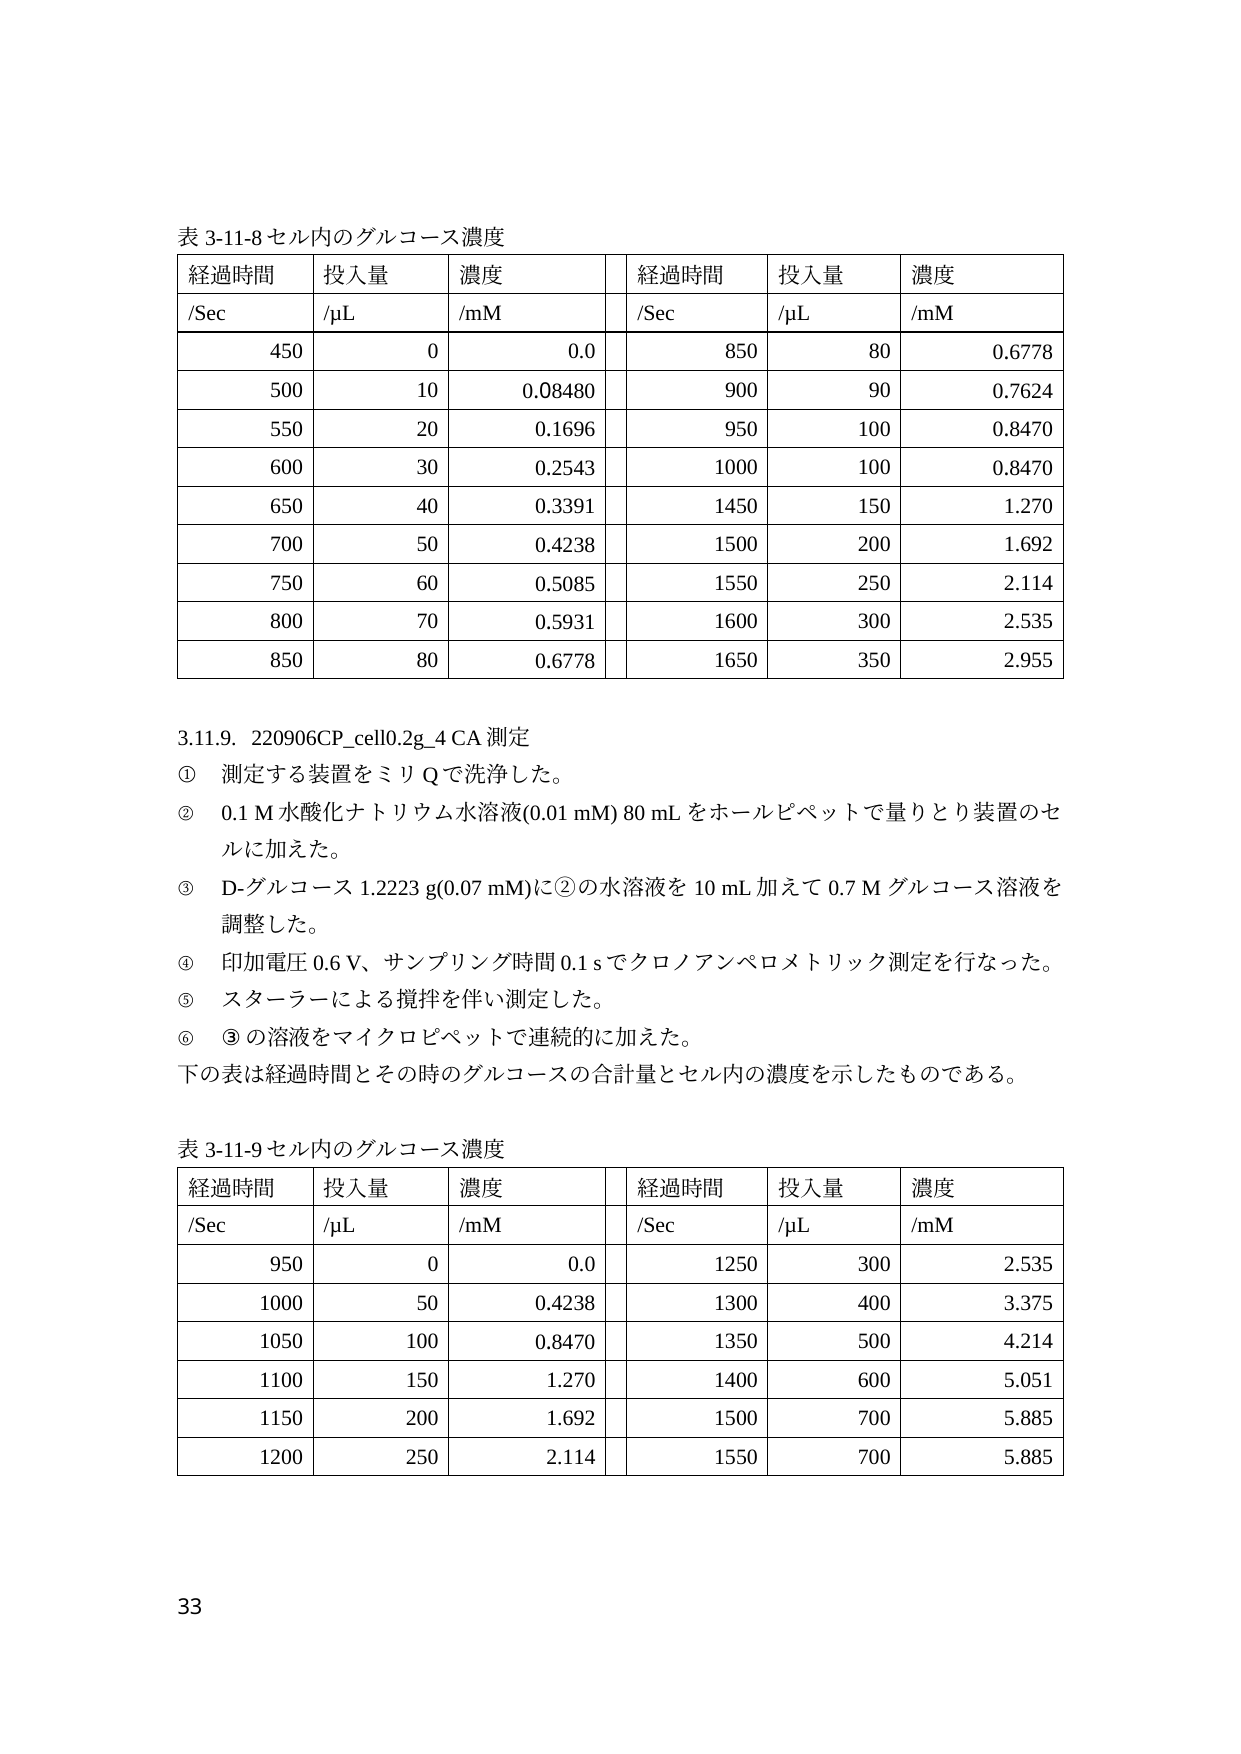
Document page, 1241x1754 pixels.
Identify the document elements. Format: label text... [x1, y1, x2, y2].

list 測定する装置をミリQで洗浄した。 [177, 754, 1063, 792]
table_cell 800 [178, 602, 313, 640]
table_cell 20 [314, 410, 448, 447]
table_cell 50 [314, 1284, 448, 1321]
table_cell 600 [768, 1361, 900, 1398]
table_cell [606, 602, 626, 640]
table_cell /Sec [627, 294, 767, 331]
table_cell /mM [901, 294, 1063, 331]
table_header 濃度 [449, 255, 605, 293]
table_cell 2.114 [449, 1438, 605, 1475]
table_cell 5.885 [901, 1438, 1063, 1475]
table_cell 30 [314, 448, 448, 486]
table_cell 1150 [178, 1399, 313, 1437]
table_header 経過時間 [627, 1168, 767, 1205]
table_cell 0.0 [449, 1245, 605, 1282]
table_cell 550 [178, 410, 313, 447]
table_cell /Sec [178, 1206, 313, 1244]
table_cell 350 [768, 641, 900, 678]
text 下の表は経過時間とその時のグルコースの合計量とセル内の濃度を示したものである。 [177, 1054, 1063, 1092]
table_cell 3.375 [901, 1284, 1063, 1321]
table_cell 700 [768, 1438, 900, 1475]
table_header 投入量 [314, 255, 448, 293]
table_cell 400 [768, 1284, 900, 1321]
table_cell 500 [768, 1322, 900, 1359]
table_cell 2.955 [901, 641, 1063, 678]
table_cell 60 [314, 564, 448, 601]
table_cell 1300 [627, 1284, 767, 1321]
table_cell 1450 [627, 487, 767, 524]
table_cell 1100 [178, 1361, 313, 1398]
table_cell 100 [768, 448, 900, 486]
list 220906CP_cell0.2g_4 CA測定 [177, 717, 1063, 754]
table_cell 1050 [178, 1322, 313, 1359]
table_cell 250 [314, 1438, 448, 1475]
table_cell 80 [314, 641, 448, 678]
table_header 濃度 [901, 1168, 1063, 1205]
table_cell 150 [314, 1361, 448, 1398]
table_cell 650 [178, 487, 313, 524]
table_cell [606, 1361, 626, 1398]
table_cell [606, 641, 626, 678]
table_cell /mM [449, 1206, 605, 1244]
table_cell 5.885 [901, 1399, 1063, 1437]
table_cell 4.214 [901, 1322, 1063, 1359]
table_cell 300 [768, 1245, 900, 1282]
list スターラーによる撹拌を伴い測定した。 [177, 979, 1063, 1017]
table_cell 2.114 [901, 564, 1063, 601]
table_cell 0.4238 [449, 1284, 605, 1321]
table_header 濃度 [901, 255, 1063, 293]
table_cell 0.8470 [901, 448, 1063, 486]
table_cell 40 [314, 487, 448, 524]
table_cell 0.8470 [901, 410, 1063, 447]
table_cell 1650 [627, 641, 767, 678]
table_cell [606, 294, 626, 331]
table_cell /µL [768, 1206, 900, 1244]
table_cell 700 [178, 525, 313, 563]
table_header 経過時間 [178, 1168, 313, 1205]
table_cell 750 [178, 564, 313, 601]
table_cell 1600 [627, 602, 767, 640]
table_cell 10 [314, 371, 448, 408]
text 表 3-11-8セル内のグルコース濃度 [177, 217, 1063, 254]
table_cell 450 [178, 333, 313, 370]
table_cell /Sec [627, 1206, 767, 1244]
table_cell [606, 1438, 626, 1475]
table_cell [606, 1245, 626, 1282]
table_cell /µL [314, 1206, 448, 1244]
table_cell 200 [768, 525, 900, 563]
table_cell 250 [768, 564, 900, 601]
table_cell /µL [768, 294, 900, 331]
table_cell 1.270 [901, 487, 1063, 524]
table_cell /mM [449, 294, 605, 331]
table_cell /µL [314, 294, 448, 331]
table_cell 1400 [627, 1361, 767, 1398]
table_cell [606, 564, 626, 601]
table_cell /mM [901, 1206, 1063, 1244]
table_header 経過時間 [178, 255, 313, 293]
table_cell [606, 1399, 626, 1437]
table_cell 0.5931 [449, 602, 605, 640]
table_cell 1250 [627, 1245, 767, 1282]
table_cell 80 [768, 333, 900, 370]
table_cell 1550 [627, 1438, 767, 1475]
table_cell [606, 410, 626, 447]
table_header 投入量 [768, 255, 900, 293]
table_cell 1350 [627, 1322, 767, 1359]
table_header 濃度 [449, 1168, 605, 1205]
list ③の溶液をマイクロピペットで連続的に加えた。 [177, 1017, 1063, 1054]
table_cell 0.7624 [901, 371, 1063, 408]
table_cell /Sec [178, 294, 313, 331]
table_cell 0.4238 [449, 525, 605, 563]
list D-グルコース1.2223 g(0.07 mM)に②の水溶液を10 mL加えて0.7 Mグルコース溶液を調整した。 [177, 867, 1063, 942]
table_cell 70 [314, 602, 448, 640]
table_cell 100 [314, 1322, 448, 1359]
table_cell 600 [178, 448, 313, 486]
table_cell 1550 [627, 564, 767, 601]
table_header [606, 1168, 626, 1205]
table_cell 900 [627, 371, 767, 408]
table_cell 0.5085 [449, 564, 605, 601]
table_header 投入量 [314, 1168, 448, 1205]
table_cell 950 [178, 1245, 313, 1282]
table_header 投入量 [768, 1168, 900, 1205]
table_cell 100 [768, 410, 900, 447]
table_cell 2.535 [901, 1245, 1063, 1282]
table_cell 0.6778 [449, 641, 605, 678]
table_cell [606, 371, 626, 408]
table_cell 0 [314, 333, 448, 370]
table_cell 300 [768, 602, 900, 640]
table_cell 0.3391 [449, 487, 605, 524]
table_cell 90 [768, 371, 900, 408]
table_cell 0.6778 [901, 333, 1063, 370]
table_cell 0.1696 [449, 410, 605, 447]
table_cell 700 [768, 1399, 900, 1437]
table_cell 0.0 [449, 333, 605, 370]
table_cell [606, 333, 626, 370]
table_cell [606, 487, 626, 524]
table_cell 1.270 [449, 1361, 605, 1398]
table_cell [606, 1284, 626, 1321]
table_cell 1000 [178, 1284, 313, 1321]
table_cell 1500 [627, 1399, 767, 1437]
table_cell 1500 [627, 525, 767, 563]
table_cell 1.692 [449, 1399, 605, 1437]
table_header [606, 255, 626, 293]
table_cell 0.8470 [449, 1322, 605, 1359]
text 表 3-11-9セル内のグルコース濃度 [177, 1129, 1063, 1167]
list 0.1 M水酸化ナトリウム水溶液(0.01 mM) 80 mLをホールピペットで量りとり装置のセルに加えた。 [177, 792, 1063, 867]
table_cell 950 [627, 410, 767, 447]
table_cell 0.2543 [449, 448, 605, 486]
table_cell 850 [178, 641, 313, 678]
table_cell 200 [314, 1399, 448, 1437]
table_cell 1000 [627, 448, 767, 486]
table_cell 850 [627, 333, 767, 370]
table_cell 0 [314, 1245, 448, 1282]
table_cell 1200 [178, 1438, 313, 1475]
table_cell 0.08480 [449, 371, 605, 408]
list 印加電圧0.6 V、サンプリング時間0.1 sでクロノアンペロメトリック測定を行なった。 [177, 942, 1063, 979]
table_cell [606, 525, 626, 563]
table_cell 150 [768, 487, 900, 524]
table_cell 2.535 [901, 602, 1063, 640]
table_cell 50 [314, 525, 448, 563]
table_cell 500 [178, 371, 313, 408]
table_cell [606, 448, 626, 486]
table_cell [606, 1322, 626, 1359]
table_cell [606, 1206, 626, 1244]
table_header 経過時間 [627, 255, 767, 293]
table_cell 5.051 [901, 1361, 1063, 1398]
table_cell 1.692 [901, 525, 1063, 563]
